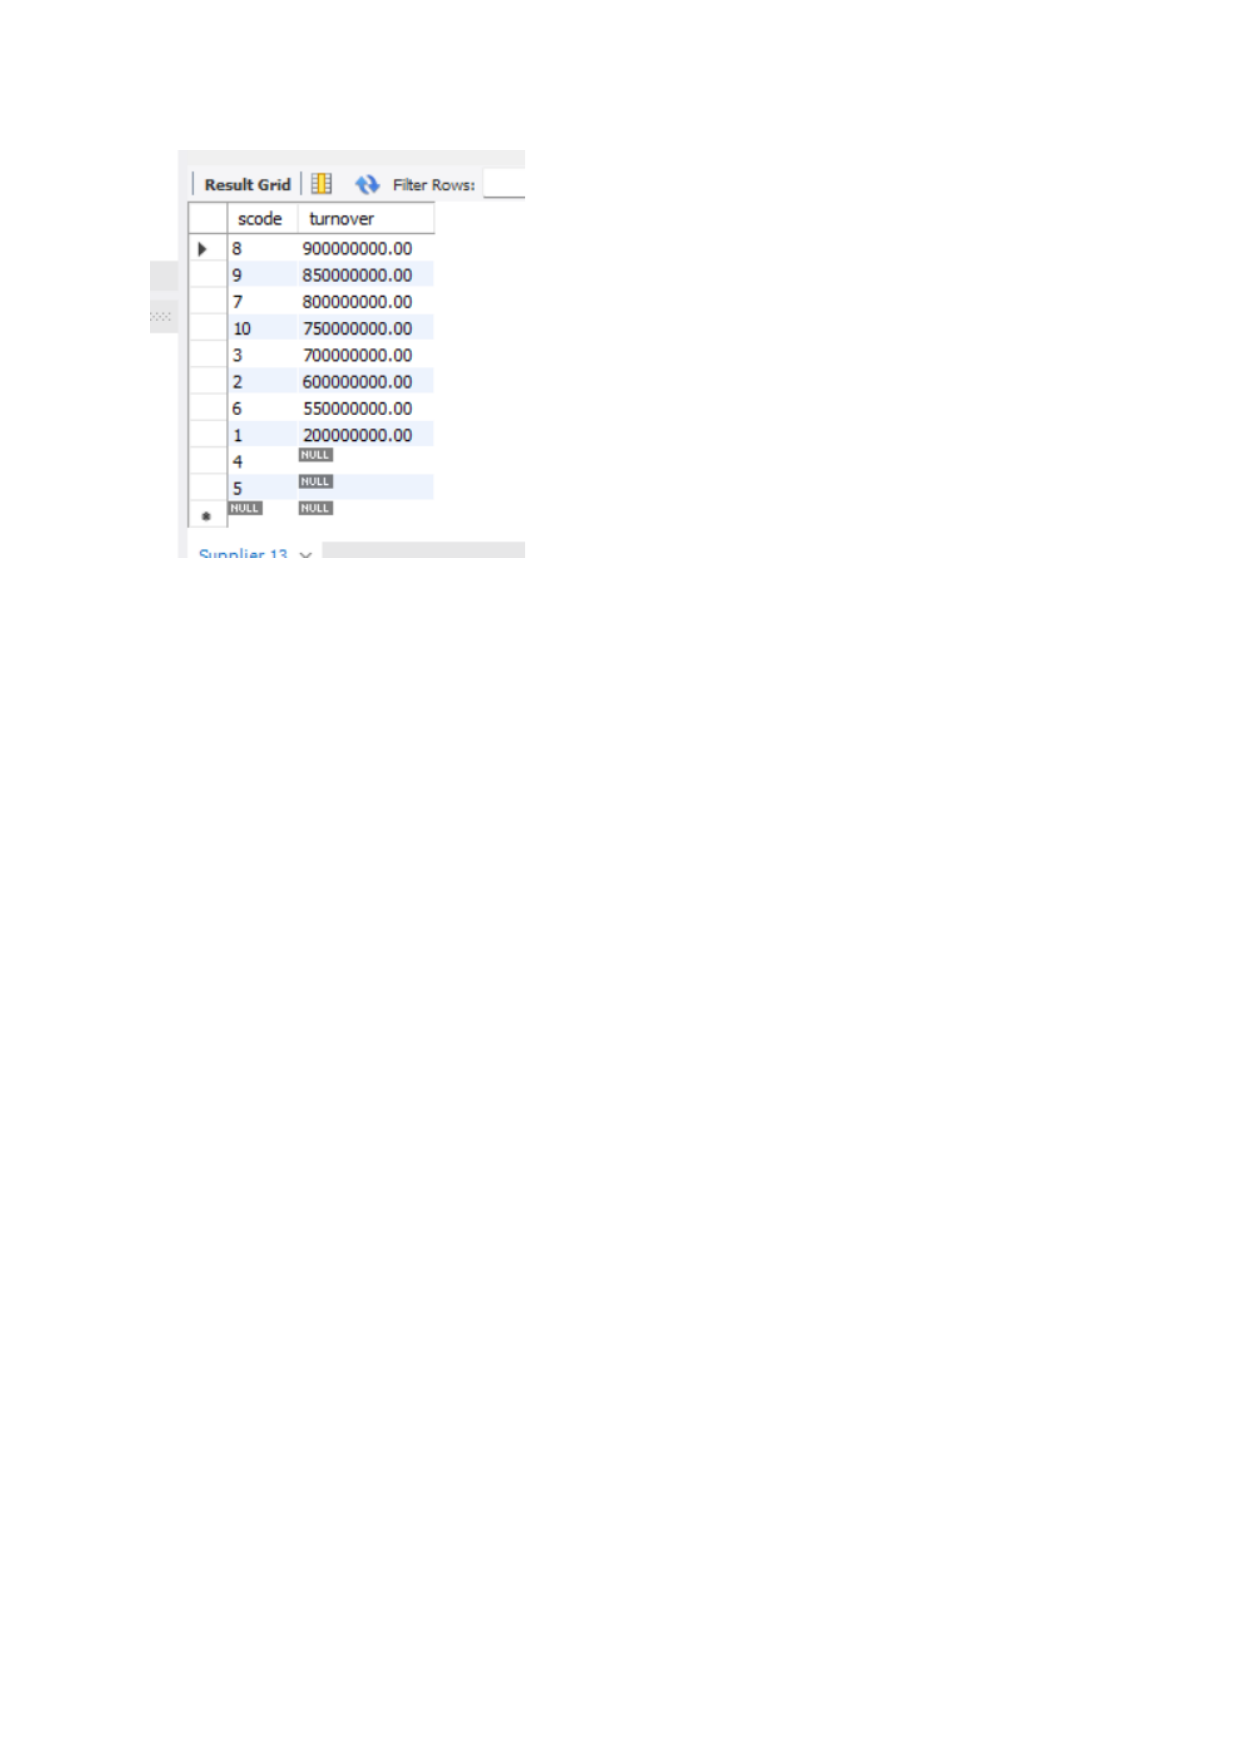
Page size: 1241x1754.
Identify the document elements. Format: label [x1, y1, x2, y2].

picture [150, 150, 525, 558]
